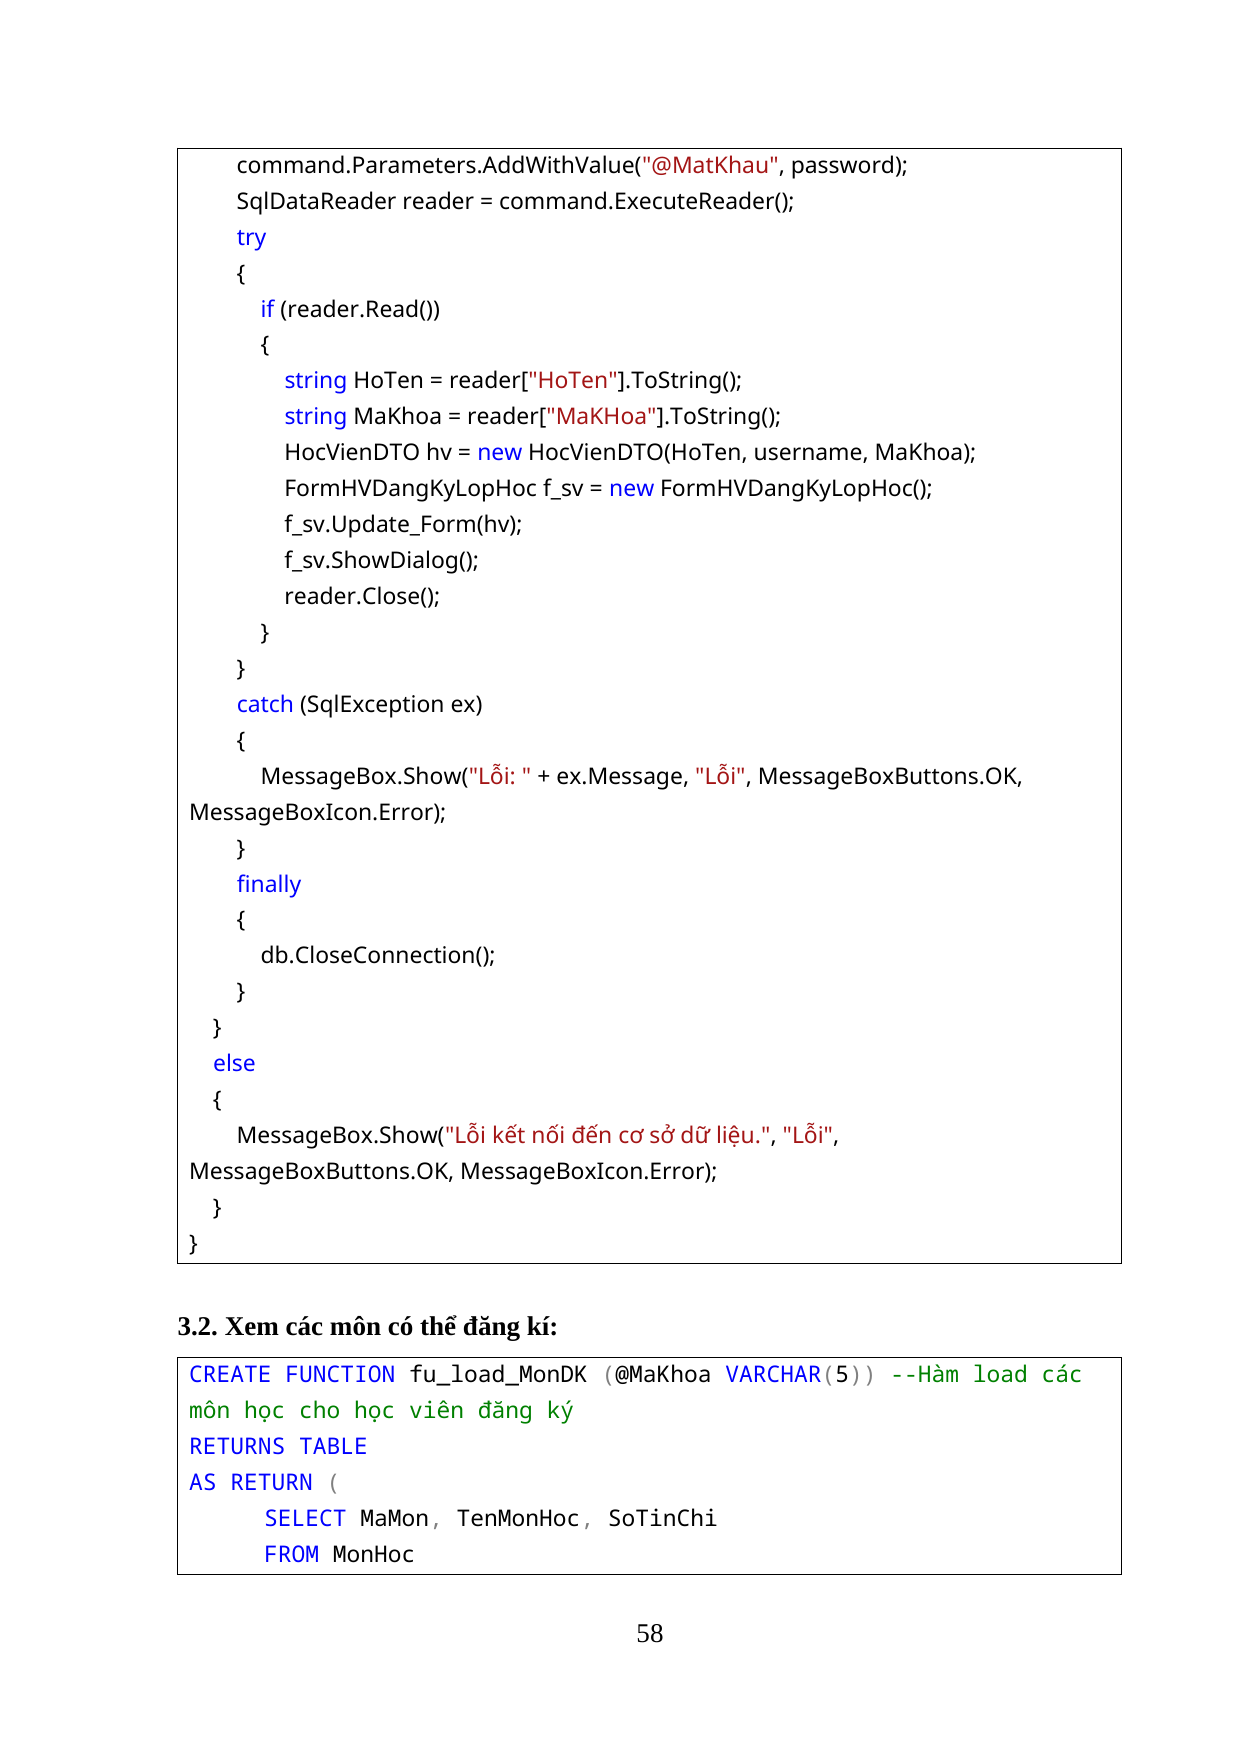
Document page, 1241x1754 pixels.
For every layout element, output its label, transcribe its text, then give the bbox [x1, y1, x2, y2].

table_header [178, 149, 1121, 1263]
subtitle 3.2. Xem các môn có thể đăng kí: [177, 1310, 1122, 1342]
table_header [178, 1358, 1121, 1574]
